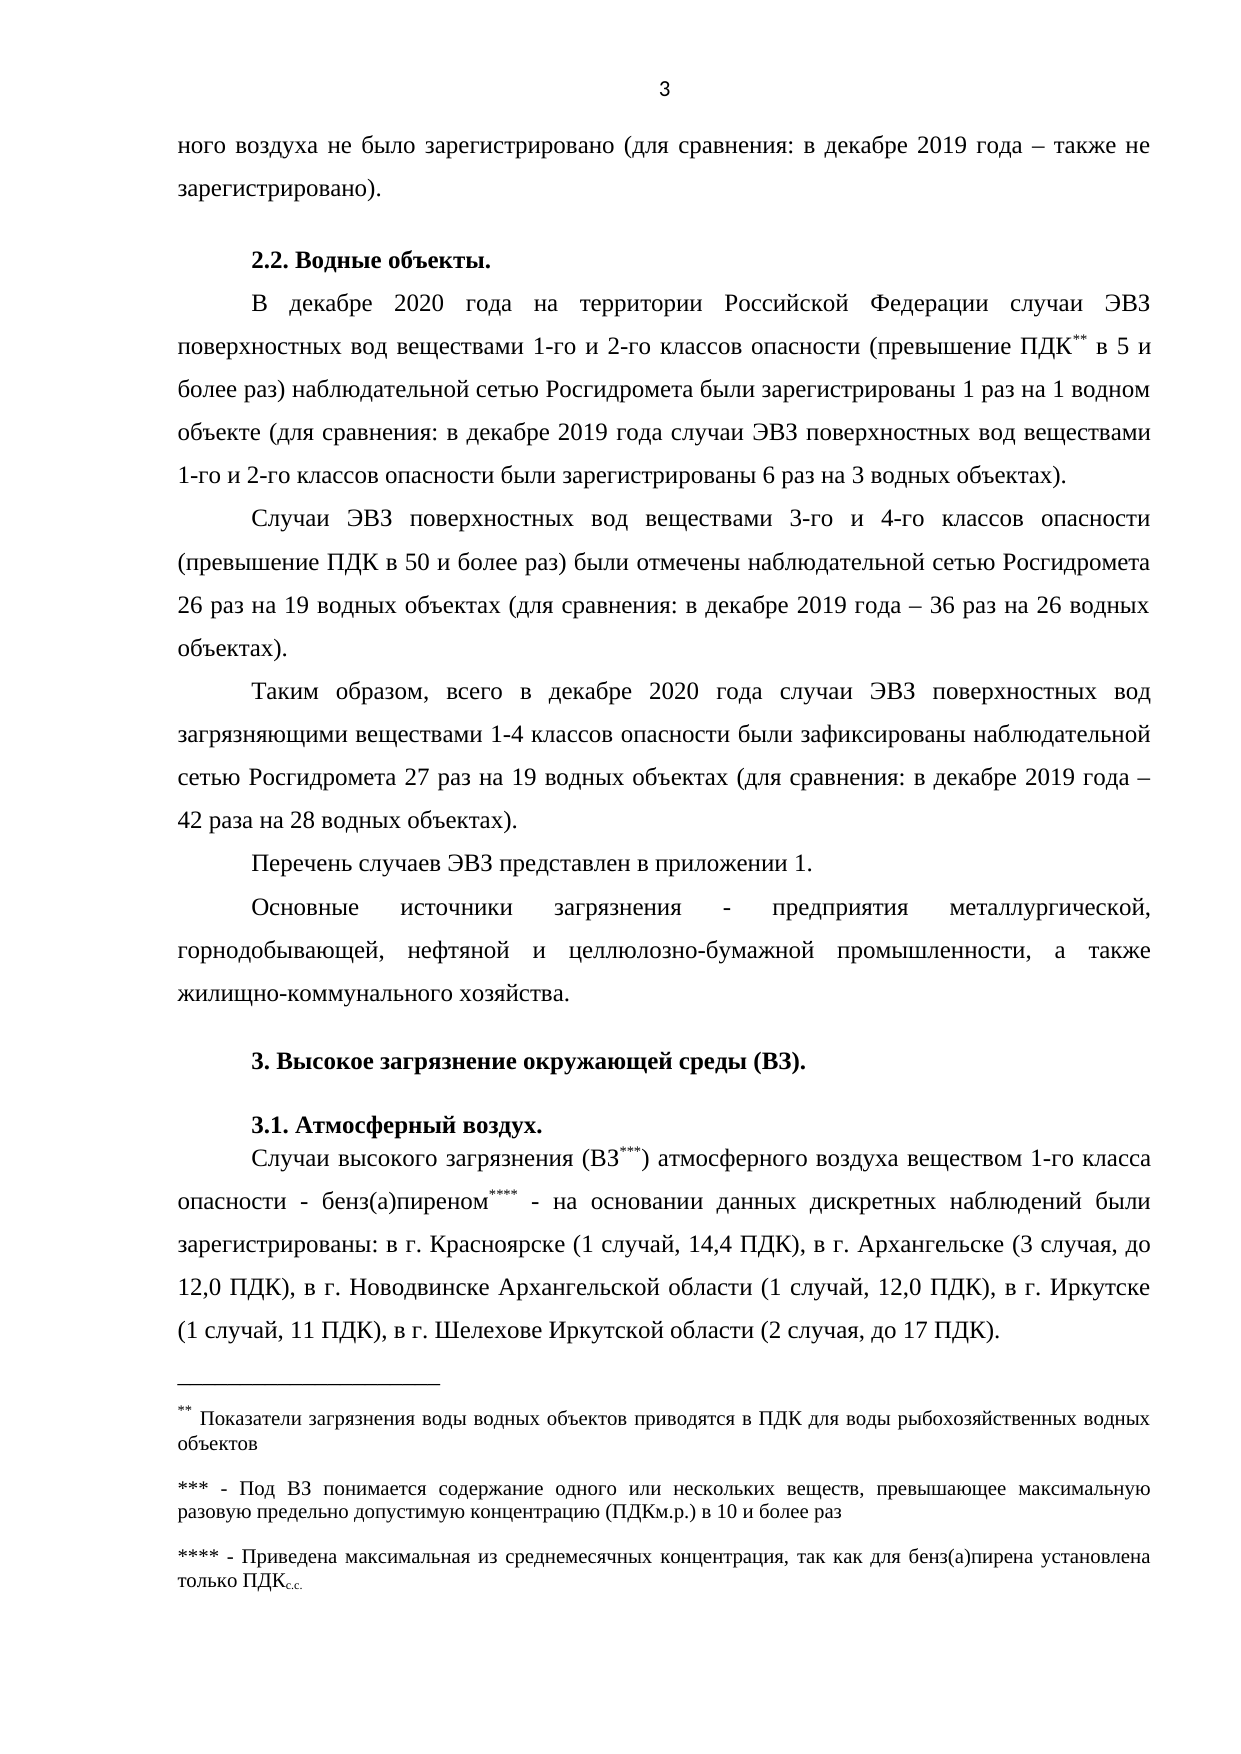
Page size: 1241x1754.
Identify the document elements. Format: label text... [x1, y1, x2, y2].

text 3.1. Атмосферный воздух. [177, 1110, 1152, 1139]
text 3. Высокое загрязнение окружающей среды (ВЗ). [177, 1046, 1152, 1075]
text _____________________ [177, 1359, 1152, 1387]
text Таким образом, всего в декабре 2020 года случаи ЭВЗ поверхностных вод загрязняющими веществами 1-4 классов опасности были зафиксированы наблюдательной сетью Росгидромета 27 раз на 19 водных объектах (для сравнения: в декабре 2019 года – 42 раза на 28 водных объектах). [177, 676, 1152, 834]
text **** - Приведена максимальная из среднемесячных концентрация, так как для бенз(а)пирена установлена только ПДКс.с. [177, 1544, 1152, 1592]
text Случаи высокого загрязнения (ВЗ***) атмосферного воздуха веществом 1-го класса опасности - бенз(а)пиреном**** - на основании данных дискретных наблюдений были зарегистрированы: в г. Красноярске (1 случай, 14,4 ПДК), в г. Архангельске (3 случая, до 12,0 ПДК), в г. Новодвинске Архангельской области (1 случай, 12,0 ПДК), в г. Иркутске (1 случай, 11 ПДК), в г. Шелехове Иркутской области (2 случая, до 17 ПДК). [177, 1143, 1152, 1344]
text Основные источники загрязнения - предприятия металлургической, горнодобывающей, нефтяной и целлюлозно-бумажной промышленности, а также жилищно-коммунального хозяйства. [177, 892, 1152, 1007]
text 2.2. Водные объекты. [177, 245, 1152, 273]
text Случаи ЭВЗ поверхностных вод веществами 3-го и 4-го классов опасности (превышение ПДК в 50 и более раз) были отмечены наблюдательной сетью Росгидромета 26 раз на 19 водных объектах (для сравнения: в декабре 2019 года – 36 раз на 26 водных объектах). [177, 503, 1152, 662]
text ** Показатели загрязнения воды водных объектов приводятся в ПДК для воды рыбохозяйственных водных объектов [177, 1402, 1152, 1454]
text Пеpечень случаев ЭВЗ представлен в приложении 1. [177, 848, 1152, 877]
text *** - Под ВЗ понимается содержание одного или нескольких веществ, превышающее максимальную разовую предельно допустимую концентрацию (ПДКм.р.) в 10 и более раз [177, 1475, 1152, 1523]
text ного воздуха не было зарегистрировано (для сравнения: в декабре 2019 года – также не зарегистрировано). [177, 130, 1152, 202]
text В декабре 2020 года на территории Российской Федерации случаи ЭВЗ поверхностных вод веществами 1-го и 2-го классов опасности (превышение ПДК** в 5 и более раз) наблюдательной сетью Росгидромета были зарегистрированы 1 раз на 1 водном объекте (для сравнения: в декабре 2019 года случаи ЭВЗ поверхностных вод веществами 1-го и 2-го классов опасности были зарегистрированы 6 раз на 3 водных объектах). [177, 288, 1152, 489]
